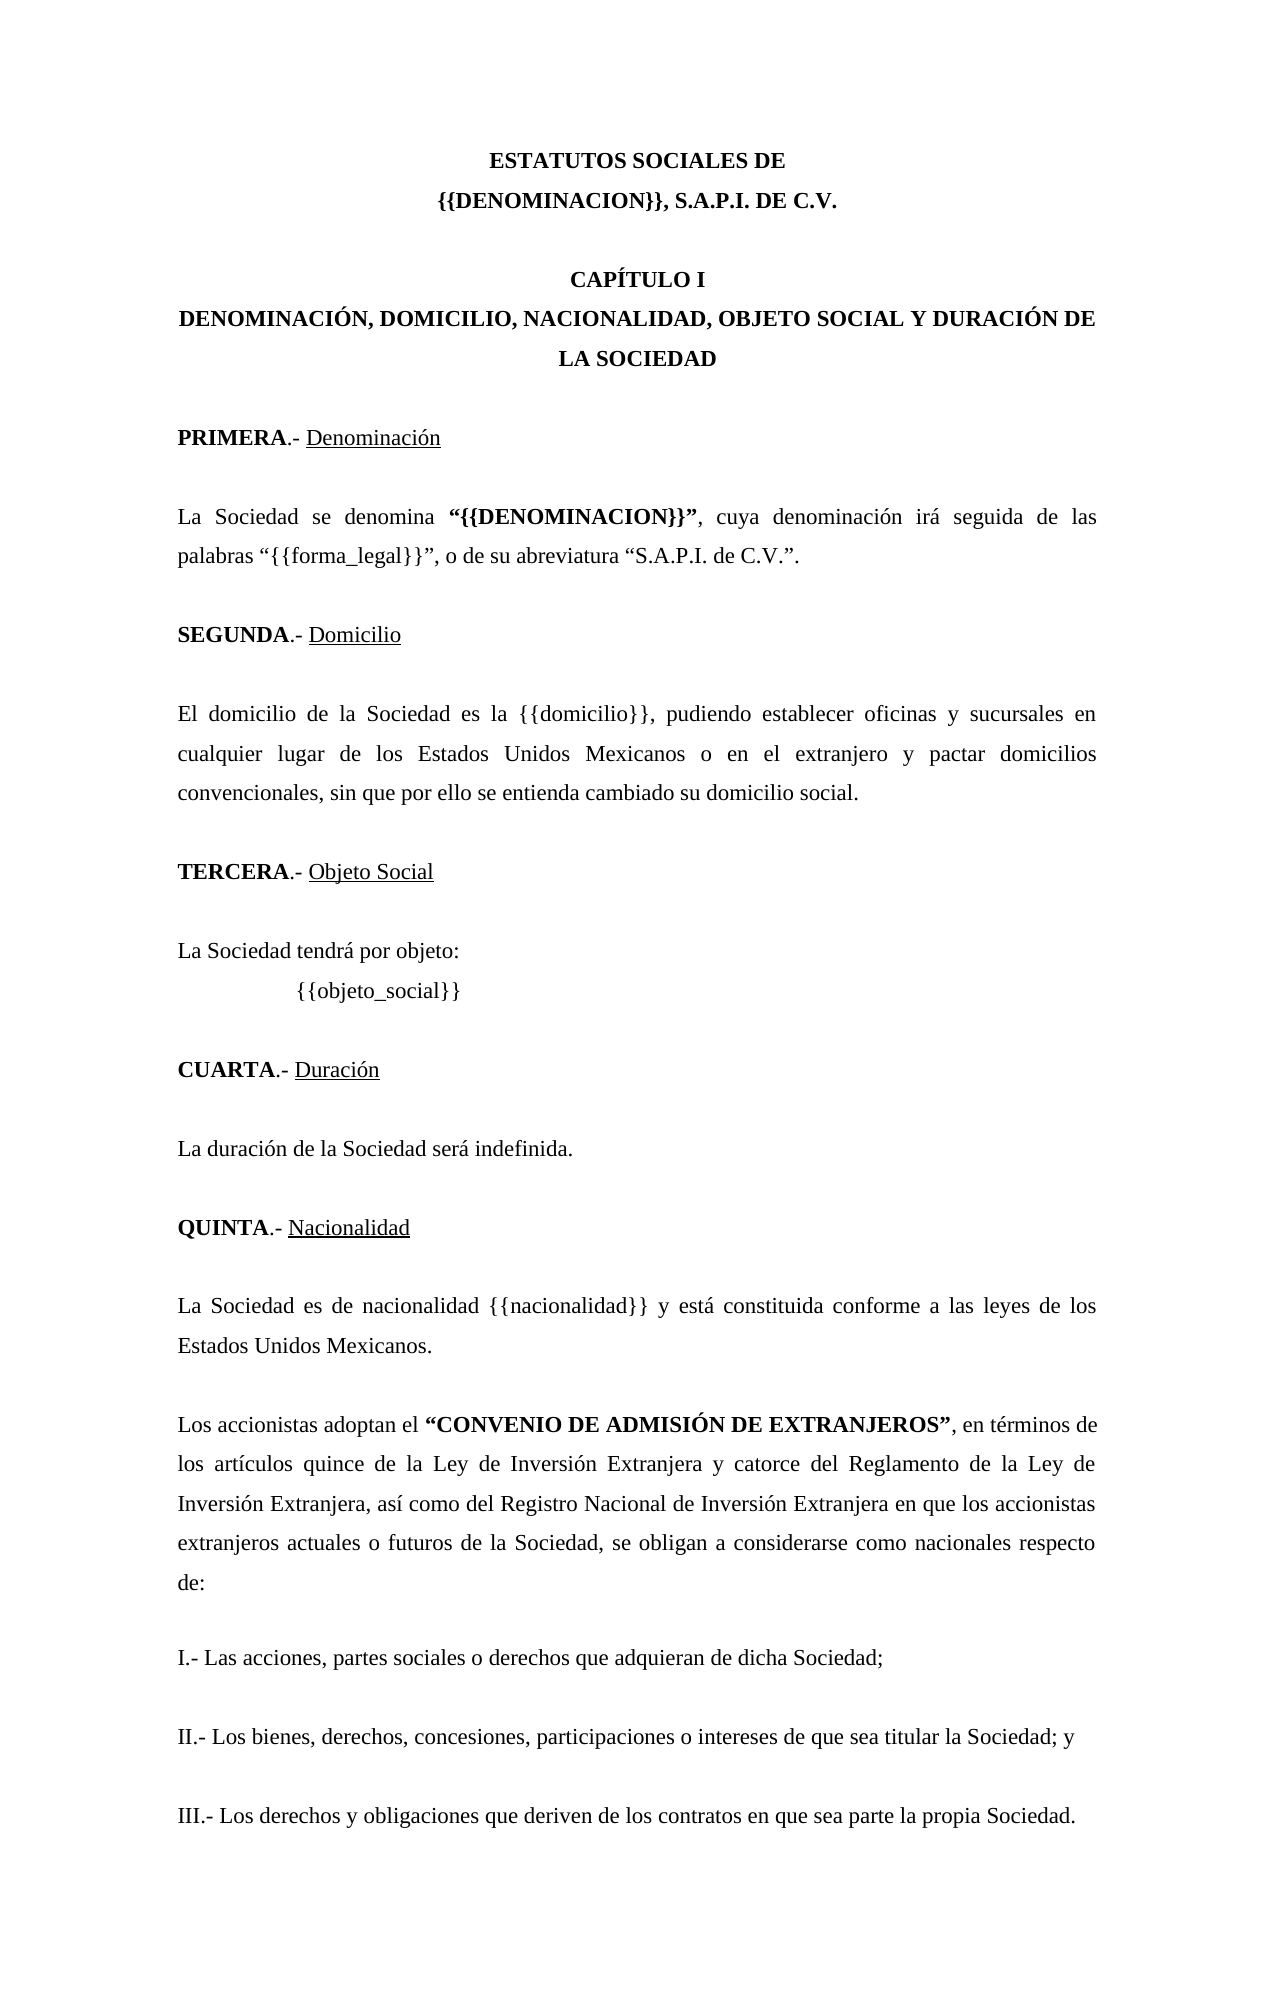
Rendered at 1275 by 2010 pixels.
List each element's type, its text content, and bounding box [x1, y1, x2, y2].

text El domicilio de la Sociedad es la {{domicilio}}, pudiendo establecer oficinas y sucursales en cualquier lugar de los Estados Unidos Mexicanos o en el extranjero y pactar domicilios convencionales, sin que por ello se entienda cambiado su domicilio social. [177, 700, 1098, 806]
text La Sociedad es de nacionalidad {{nacionalidad}} y está constituida conforme a las leyes de los Estados Unidos Mexicanos. [177, 1292, 1098, 1358]
text La duración de la Sociedad será indefinida. [177, 1134, 1098, 1161]
text La Sociedad se denomina “{{DENOMINACION}}”, cuya denominación irá seguida de las palabras “{{forma_legal}}”, o de su abreviatura “S.A.P.I. de C.V.”. [177, 503, 1098, 569]
text CUARTA.- Duración [177, 1056, 1098, 1082]
text CAPÍTULO I [177, 266, 1098, 292]
text TERCERA.- Objeto Social [177, 858, 1098, 884]
list {{objeto_social}} [295, 977, 1098, 1003]
text QUINTA.- Nacionalidad [177, 1213, 1098, 1240]
text SEGUNDA.- Domicilio [177, 621, 1098, 648]
text PRIMERA.- Denominación [177, 424, 1098, 450]
text La Sociedad tendrá por objeto: [177, 937, 1098, 963]
text {{DENOMINACION}}, S.A.P.I. DE C.V. [177, 187, 1098, 213]
text II.- Los bienes, derechos, concesiones, participaciones o intereses de que sea titular la Sociedad; y [177, 1723, 1098, 1749]
text I.- Las acciones, partes sociales o derechos que adquieran de dicha Sociedad; [177, 1644, 1098, 1670]
text ESTATUTOS SOCIALES DE [177, 148, 1098, 174]
text III.- Los derechos y obligaciones que deriven de los contratos en que sea parte la propia Sociedad. [177, 1802, 1098, 1828]
text DENOMINACIÓN, DOMICILIO, NACIONALIDAD, OBJETO SOCIAL Y DURACIÓN DE LA SOCIEDAD [177, 306, 1098, 371]
text Los accionistas adoptan el “CONVENIO DE ADMISIÓN DE EXTRANJEROS”, en términos de los artículos quince de la Ley de Inversión Extranjera y catorce del Reglamento de la Ley de Inversión Extranjera, así como del Registro Nacional de Inversión Extranjera en que los accionistas extranjeros actuales o futuros de la Sociedad, se obligan a considerarse como nacionales respecto de: [177, 1411, 1098, 1595]
